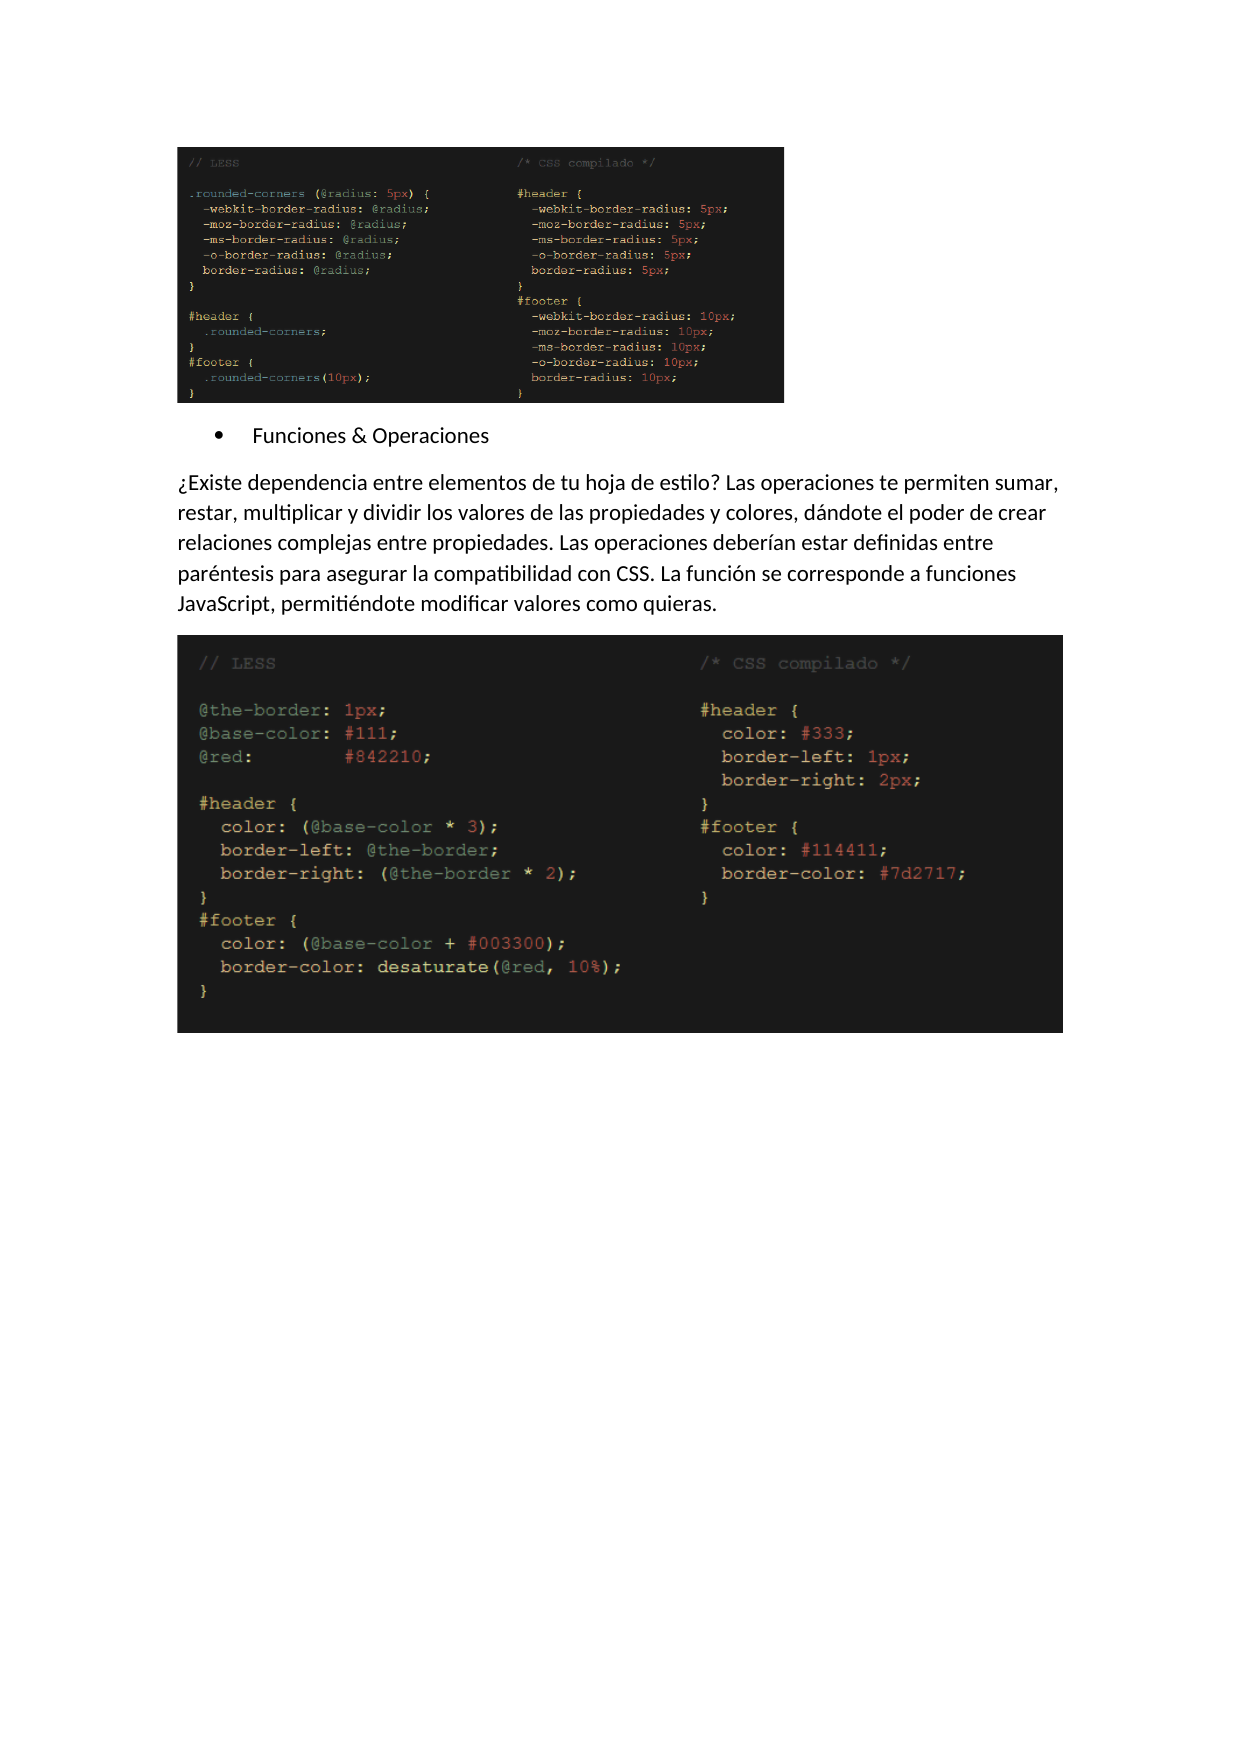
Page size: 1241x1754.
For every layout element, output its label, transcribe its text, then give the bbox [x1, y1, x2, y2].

picture [177, 635, 1063, 1033]
text ¿Existe dependencia entre elementos de tu hoja de estilo? Las operaciones te permiten sumar, restar, multiplicar y dividir los valores de las propiedades y colores, dándote el poder de crear relaciones complejas entre propiedades. Las operaciones deberían estar definidas entre paréntesis para asegurar la compatibilidad con CSS. La función se corresponde a funciones JavaScript, permitiéndote modificar valores como quieras. [177, 468, 1063, 617]
list Funciones & Operaciones [215, 421, 1063, 449]
picture [177, 147, 785, 403]
